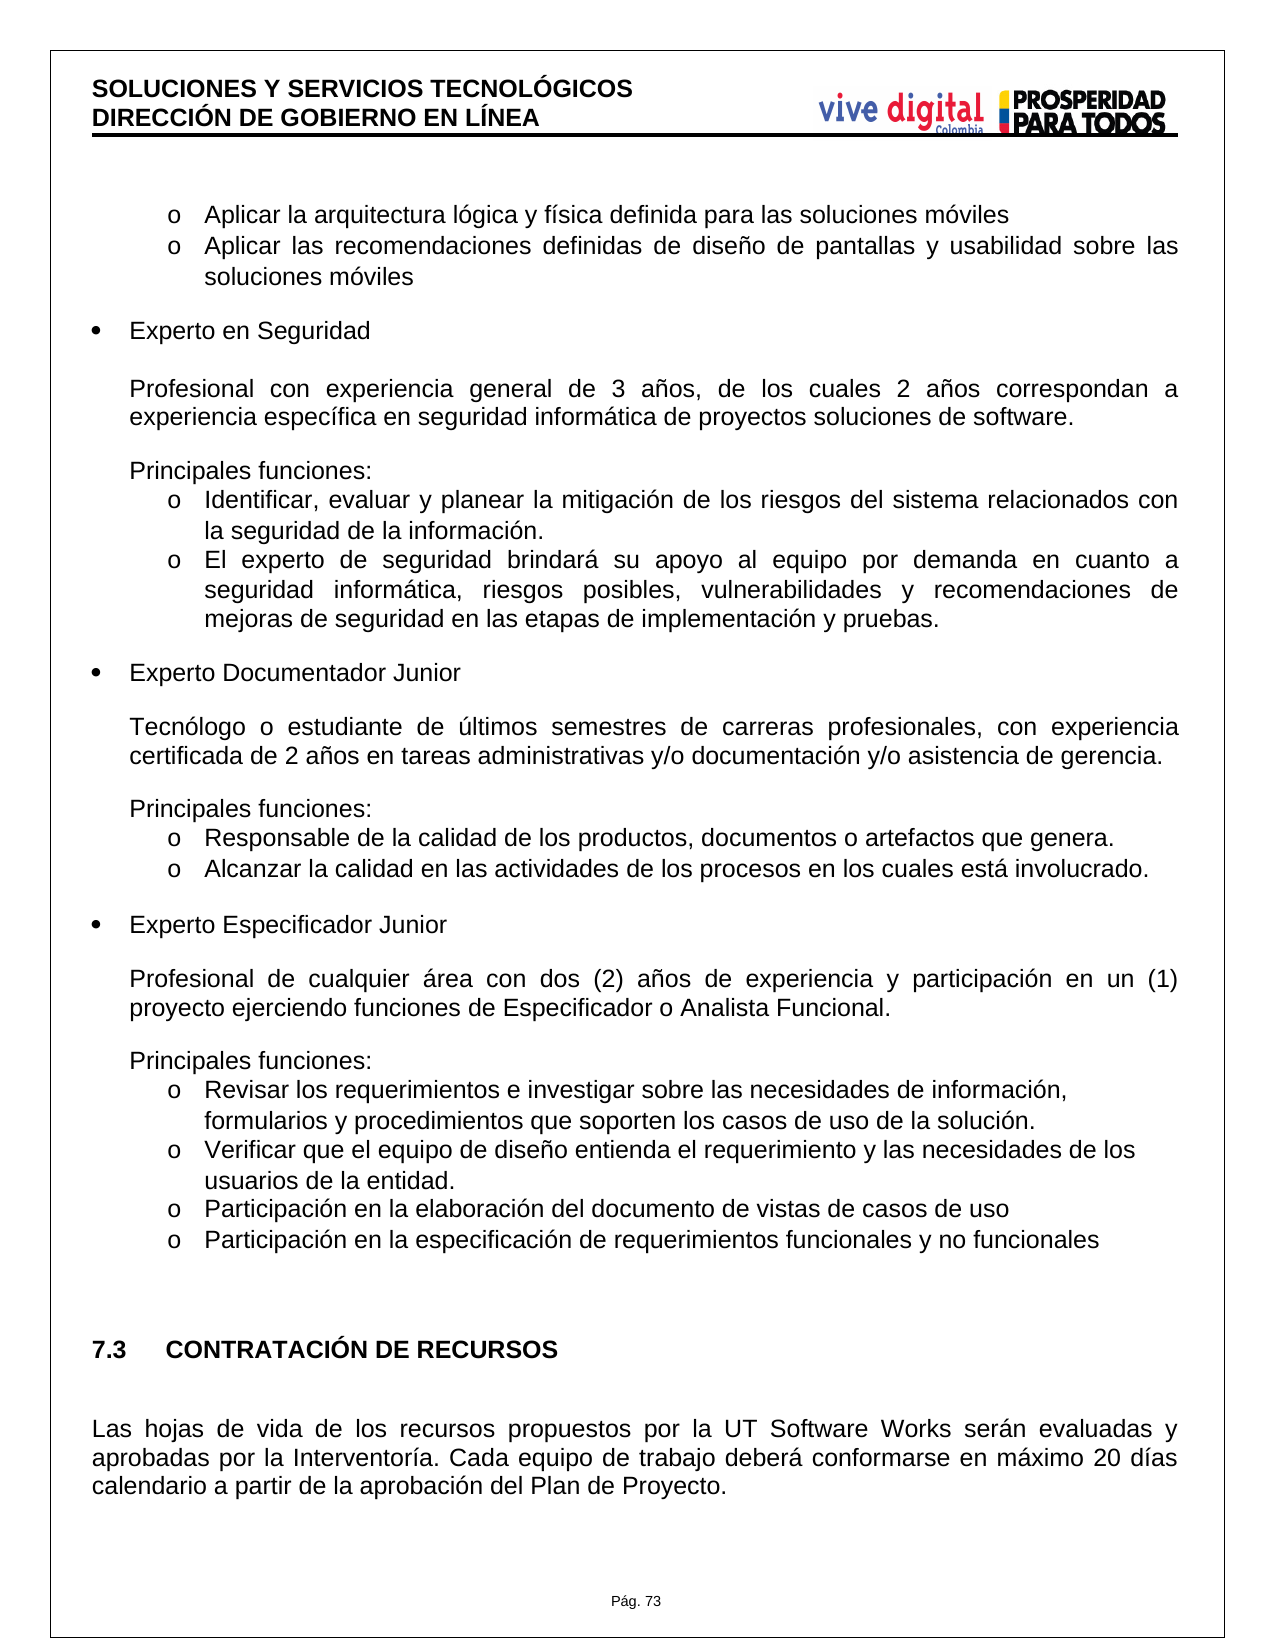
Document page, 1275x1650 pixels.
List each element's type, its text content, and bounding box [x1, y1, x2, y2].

list Participación en la elaboración del documento de vistas de casos de uso [167, 1194, 1180, 1225]
text Principales funciones: [129, 1046, 1180, 1075]
list Participación en la especificación de requerimientos funcionales y no funcionales [167, 1225, 1180, 1256]
text Principales funciones: [129, 456, 1180, 485]
list Aplicar las recomendaciones definidas de diseño de pantallas y usabilidad sobre las soluciones móviles [167, 231, 1180, 291]
list Responsable de la calidad de los productos, documentos o artefactos que genera. [167, 823, 1180, 854]
text Tecnólogo o estudiante de últimos semestres de carreras profesionales, con experiencia certificada de 2 años en tareas administrativas y/o documentación y/o asistencia de gerencia. [129, 712, 1180, 769]
text Profesional de cualquier área con dos (2) años de experiencia y participación en un (1) proyecto ejerciendo funciones de Especificador o Analista Funcional. [129, 964, 1180, 1021]
list El experto de seguridad brindará su apoyo al equipo por demanda en cuanto a seguridad informática, riesgos posibles, vulnerabilidades y recomendaciones de mejoras de seguridad en las etapas de implementación y pruebas. [167, 544, 1180, 633]
list Identificar, evaluar y planear la mitigación de los riesgos del sistema relacionados con la seguridad de la información. [167, 485, 1180, 544]
picture [813, 137, 1173, 143]
list Alcanzar la calidad en las actividades de los procesos en los cuales está involucrado. [167, 854, 1180, 885]
list Experto en Seguridad [92, 316, 1180, 345]
list Verificar que el equipo de diseño entienda el requerimiento y las necesidades de los usuarios de la entidad. [167, 1135, 1180, 1194]
text Principales funciones: [129, 794, 1180, 823]
picture [813, 84, 1173, 133]
text Profesional con experiencia general de 3 años, de los cuales 2 años correspondan a experiencia específica en seguridad informática de proyectos soluciones de software. [129, 374, 1180, 431]
list Revisar los requerimientos e investigar sobre las necesidades de información, formularios y procedimientos que soporten los casos de uso de la solución. [167, 1075, 1180, 1135]
list Experto Documentador Junior [92, 658, 1180, 687]
list Experto Especificador Junior [92, 910, 1180, 939]
text CONTRATACIÓN DE RECURSOS [92, 1335, 1180, 1364]
list Aplicar la arquitectura lógica y física definida para las soluciones móviles [167, 200, 1180, 231]
text Las hojas de vida de los recursos propuestos por la UT Software Works serán evaluadas y aprobadas por la Interventoría. Cada equipo de trabajo deberá conformarse en máximo 20 días calendario a partir de la aprobación del Plan de Proyecto. [92, 1414, 1180, 1500]
